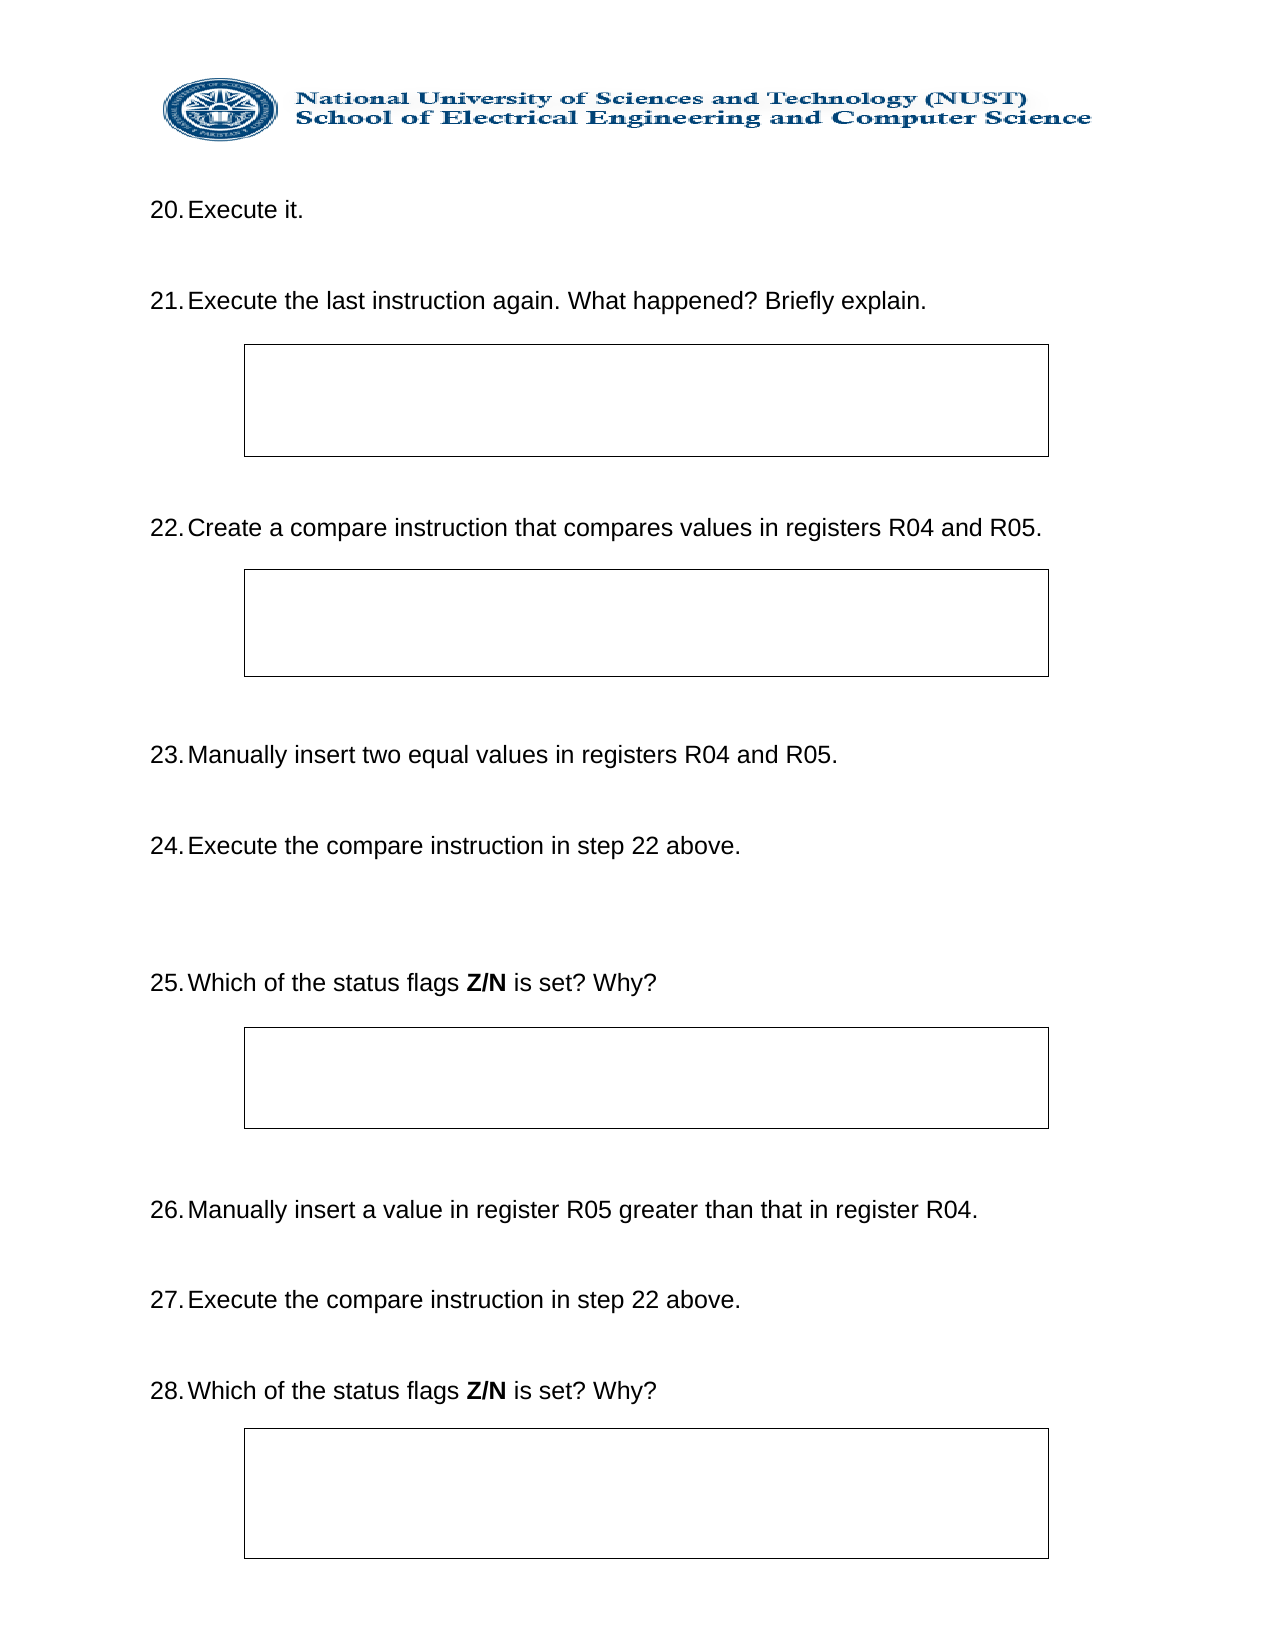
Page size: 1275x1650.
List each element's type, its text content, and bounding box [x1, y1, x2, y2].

list Execute the last instruction again. What happened? Briefly explain. [150, 286, 1125, 315]
picture [150, 75, 1105, 147]
list Which of the status flags Z/N is set? Why? [150, 967, 1125, 996]
list Execute the compare instruction in step 22 above. [150, 1285, 1125, 1314]
list Execute the compare instruction in step 22 above. [150, 831, 1125, 860]
list Execute it. [150, 195, 1125, 224]
list Manually insert a value in register R05 greater than that in register R04. [150, 1194, 1125, 1223]
list Which of the status flags Z/N is set? Why? [150, 1376, 1125, 1405]
list Create a compare instruction that compares values in registers R04 and R05. [150, 513, 1125, 542]
list Manually insert two equal values in registers R04 and R05. [150, 740, 1125, 769]
